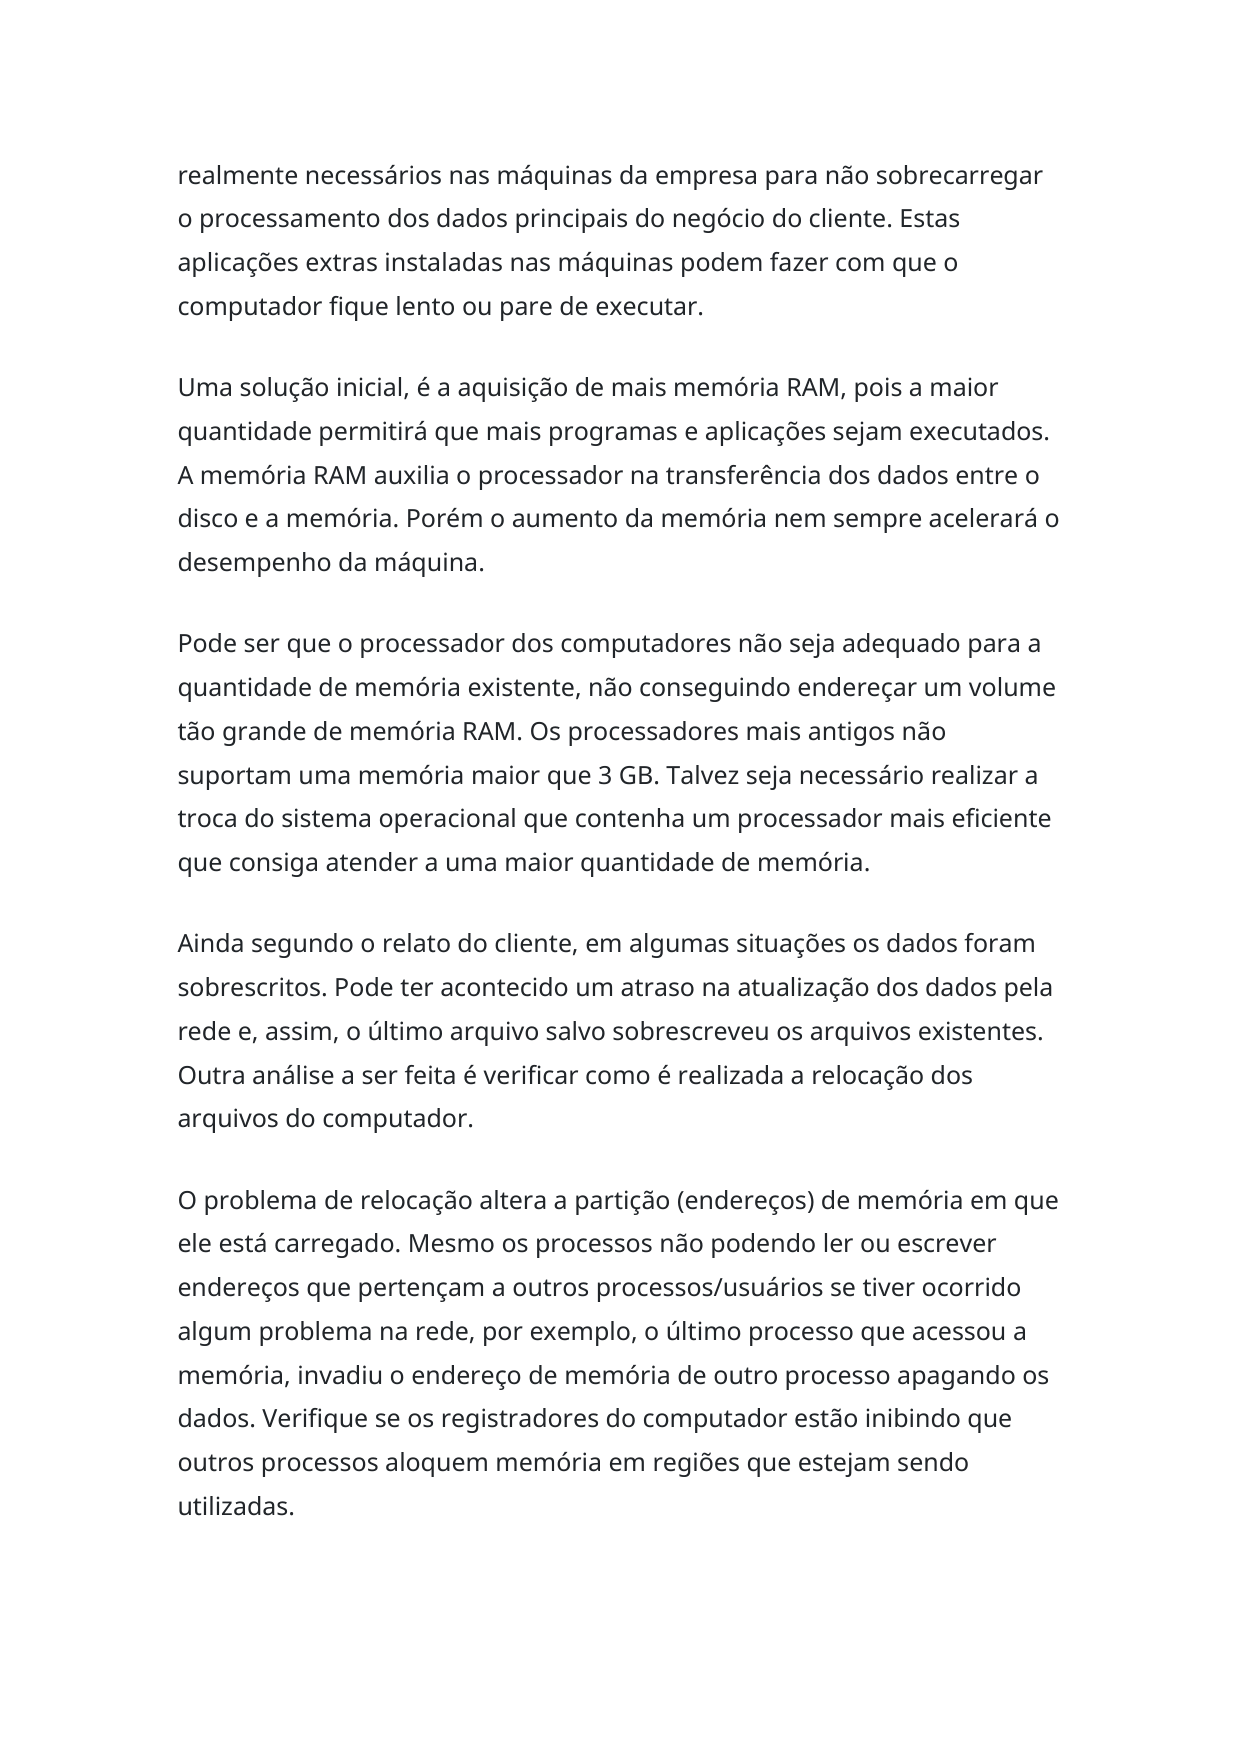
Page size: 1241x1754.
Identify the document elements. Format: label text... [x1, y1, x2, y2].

text Uma solução inicial, é a aquisição de mais memória RAM, pois a maior quantidade permitirá que mais programas e aplicações sejam executados. A memória RAM auxilia o processador na transferência dos dados entre o disco e a memória. Porém o aumento da memória nem sempre acelerará o desempenho da máquina. [177, 360, 1063, 579]
text O problema de relocação altera a partição (endereços) de memória em que ele está carregado. Mesmo os processos não podendo ler ou escrever endereços que pertençam a outros processos/usuários se tiver ocorrido algum problema na rede, por exemplo, o último processo que acessou a memória, invadiu o endereço de memória de outro processo apagando os dados. Verifique se os registradores do computador estão inibindo que outros processos aloquem memória em regiões que estejam sendo utilizadas. [177, 1173, 1063, 1523]
text Pode ser que o processador dos computadores não seja adequado para a quantidade de memória existente, não conseguindo endereçar um volume tão grande de memória RAM. Os processadores mais antigos não suportam uma memória maior que 3 GB. Talvez seja necessário realizar a troca do sistema operacional que contenha um processador mais eficiente que consiga atender a uma maior quantidade de memória. [177, 616, 1063, 879]
text Ainda segundo o relato do cliente, em algumas situações os dados foram sobrescritos. Pode ter acontecido um atraso na atualização dos dados pela rede e, assim, o último arquivo salvo sobrescreveu os arquivos existentes. Outra análise a ser feita é verificar como é realizada a relocação dos arquivos do computador. [177, 916, 1063, 1135]
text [177, 148, 1063, 323]
